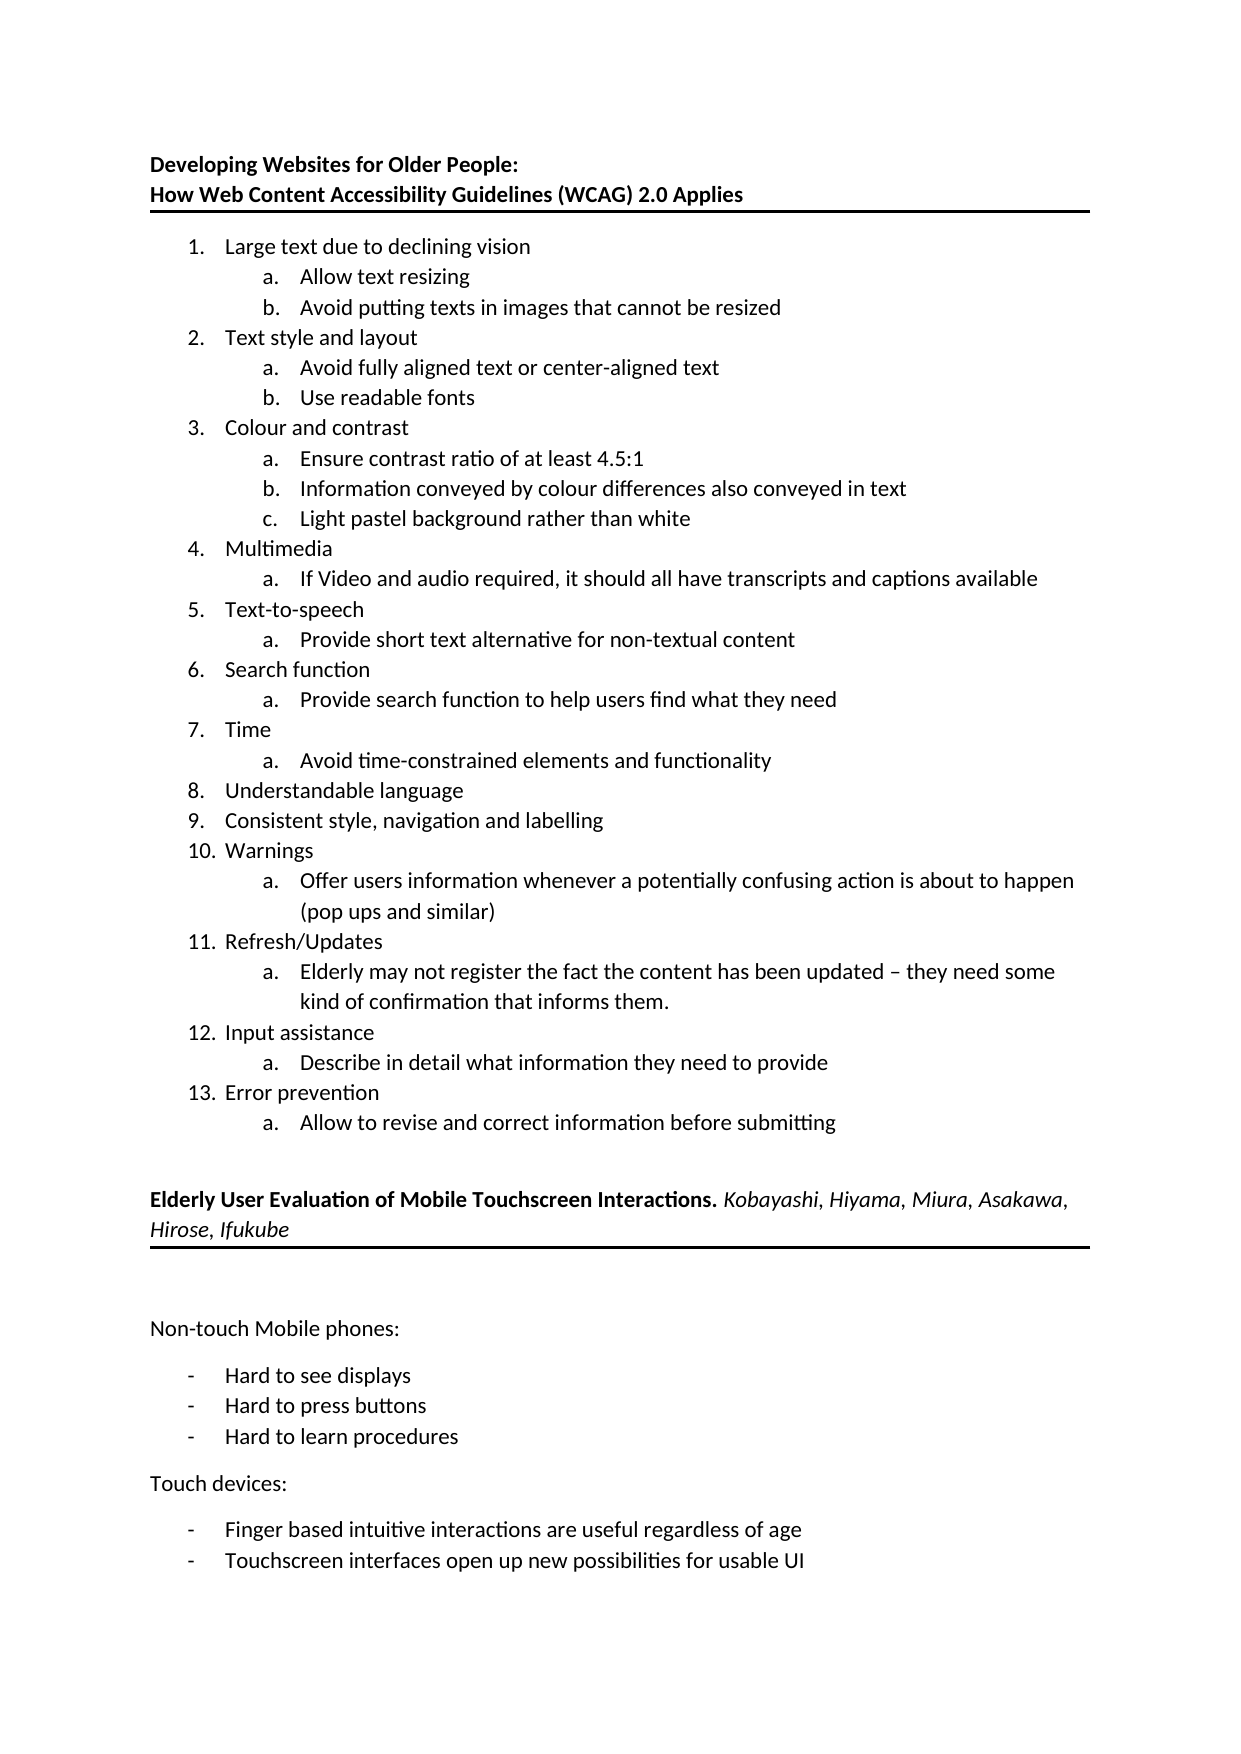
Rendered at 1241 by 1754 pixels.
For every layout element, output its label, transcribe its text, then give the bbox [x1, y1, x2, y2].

list Error prevention [187, 1078, 1090, 1106]
list Provide search function to help users find what they need [262, 685, 1090, 713]
list Multimedia [187, 534, 1090, 562]
list Light pastel background rather than white [262, 504, 1090, 532]
list Finger based intuitive interactions are useful regardless of age [187, 1516, 1090, 1544]
list Text style and layout [187, 323, 1090, 351]
list Allow text resizing [262, 262, 1090, 291]
list Information conveyed by colour differences also conveyed in text [262, 474, 1090, 502]
list Input assistance [187, 1018, 1090, 1046]
text Developing Websites for Older People: How Web Content Accessibility Guidelines (WCAG) 2.0 Applies [150, 150, 1090, 210]
list Offer users information whenever a potentially confusing action is about to happen (pop ups and similar) [262, 867, 1090, 925]
text Non-touch Mobile phones: [150, 1314, 1090, 1343]
list Hard to press buttons [187, 1392, 1090, 1420]
list Warnings [187, 836, 1090, 864]
list Avoid fully aligned text or center-aligned text [262, 353, 1090, 381]
list Touchscreen interfaces open up new possibilities for usable UI [187, 1546, 1090, 1574]
list Consistent style, navigation and labelling [187, 806, 1090, 834]
list Refresh/Updates [187, 927, 1090, 955]
list Text-to-speech [187, 595, 1090, 623]
list Search function [187, 655, 1090, 683]
list Hard to learn procedures [187, 1422, 1090, 1450]
list Provide short text alternative for non-textual content [262, 625, 1090, 653]
text Elderly User Evaluation of Mobile Touchscreen Interactions. Kobayashi, Hiyama, Miura, Asakawa, Hirose, Ifukube [150, 1185, 1090, 1246]
list Ensure contrast ratio of at least 4.5:1 [262, 444, 1090, 472]
list Colour and contrast [187, 413, 1090, 442]
list Understandable language [187, 776, 1090, 804]
list Large text due to declining vision [187, 232, 1090, 260]
list Avoid time-constrained elements and functionality [262, 746, 1090, 774]
list Describe in detail what information they need to provide [262, 1048, 1090, 1076]
list If Video and audio required, it should all have transcripts and captions available [262, 564, 1090, 593]
list Use readable fonts [262, 383, 1090, 411]
list Allow to revise and correct information before submitting [262, 1108, 1090, 1136]
list Elderly may not register the fact the content has been updated – they need some kind of confirmation that informs them. [262, 957, 1090, 1016]
list Time [187, 716, 1090, 744]
list Avoid putting texts in images that cannot be resized [262, 293, 1090, 321]
text Touch devices: [150, 1469, 1090, 1497]
list Hard to see displays [187, 1361, 1090, 1389]
